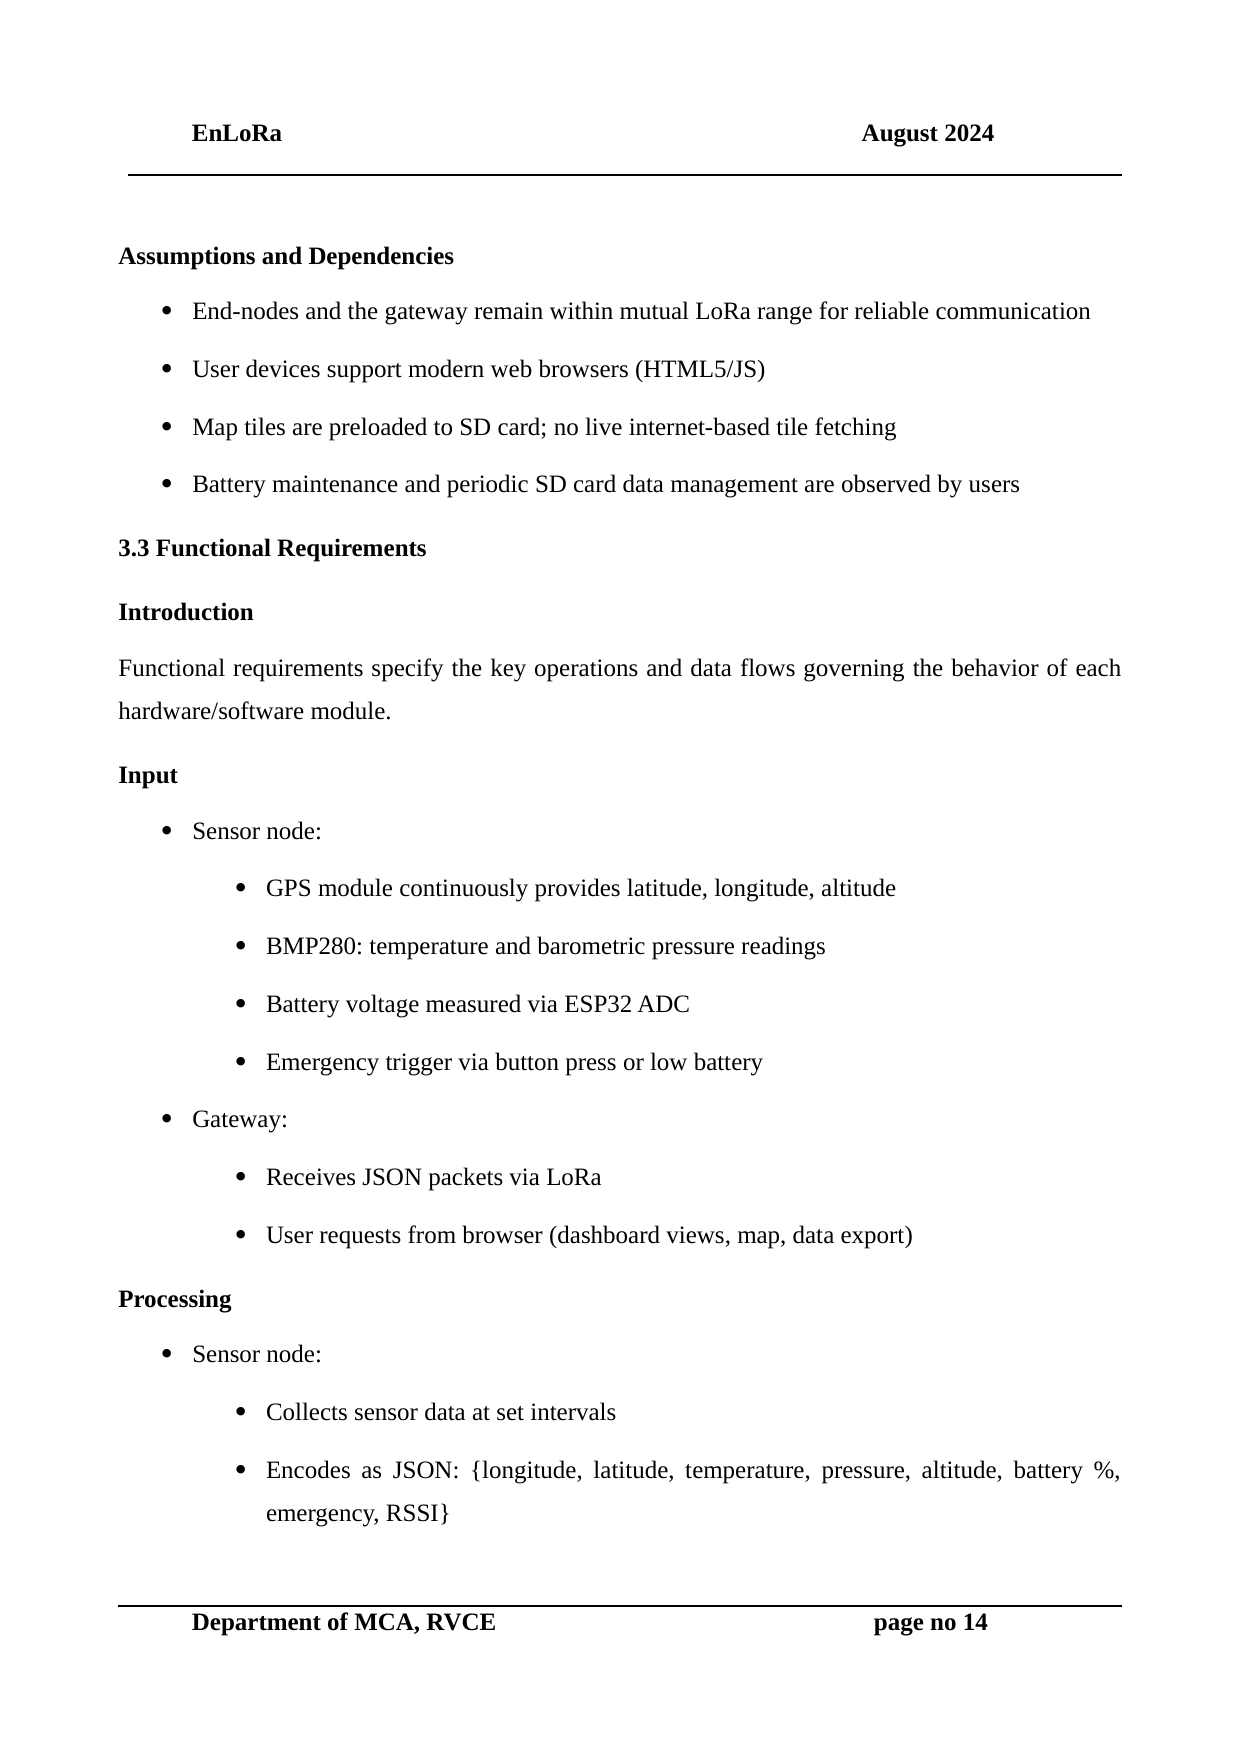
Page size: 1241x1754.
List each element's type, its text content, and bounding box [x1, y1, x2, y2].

list Sensor node: [162, 1339, 1122, 1368]
subtitle Introduction [118, 597, 1122, 626]
list Receives JSON packets via LoRa [236, 1162, 1122, 1191]
list GPS module continuously provides latitude, longitude, altitude [236, 873, 1122, 902]
list Sensor node: [162, 816, 1122, 844]
list Collects sensor data at set intervals [236, 1397, 1122, 1426]
subtitle Input [118, 760, 1122, 789]
subtitle 3.3 Functional Requirements [118, 533, 1122, 562]
text Functional requirements specify the key operations and data flows governing the behavior of each hardware/software module. [118, 653, 1122, 725]
list BMP280: temperature and barometric pressure readings [236, 931, 1122, 960]
subtitle Processing [118, 1284, 1122, 1312]
list Battery maintenance and periodic SD card data management are observed by users [162, 469, 1122, 498]
list End-nodes and the gateway remain within mutual LoRa range for reliable communication [162, 296, 1122, 325]
list Battery voltage measured via ESP32 ADC [236, 989, 1122, 1018]
list Gateway: [162, 1104, 1122, 1133]
subtitle Assumptions and Dependencies [118, 241, 1122, 269]
list Map tiles are preloaded to SD card; no live internet-based tile fetching [162, 412, 1122, 441]
list Emergency trigger via button press or low battery [236, 1047, 1122, 1075]
list User requests from browser (dashboard views, map, data export) [236, 1220, 1122, 1248]
list User devices support modern web browsers (HTML5/JS) [162, 354, 1122, 383]
list Encodes as JSON: {longitude, latitude, temperature, pressure, altitude, battery %, emergency, RSSI} [236, 1455, 1122, 1527]
